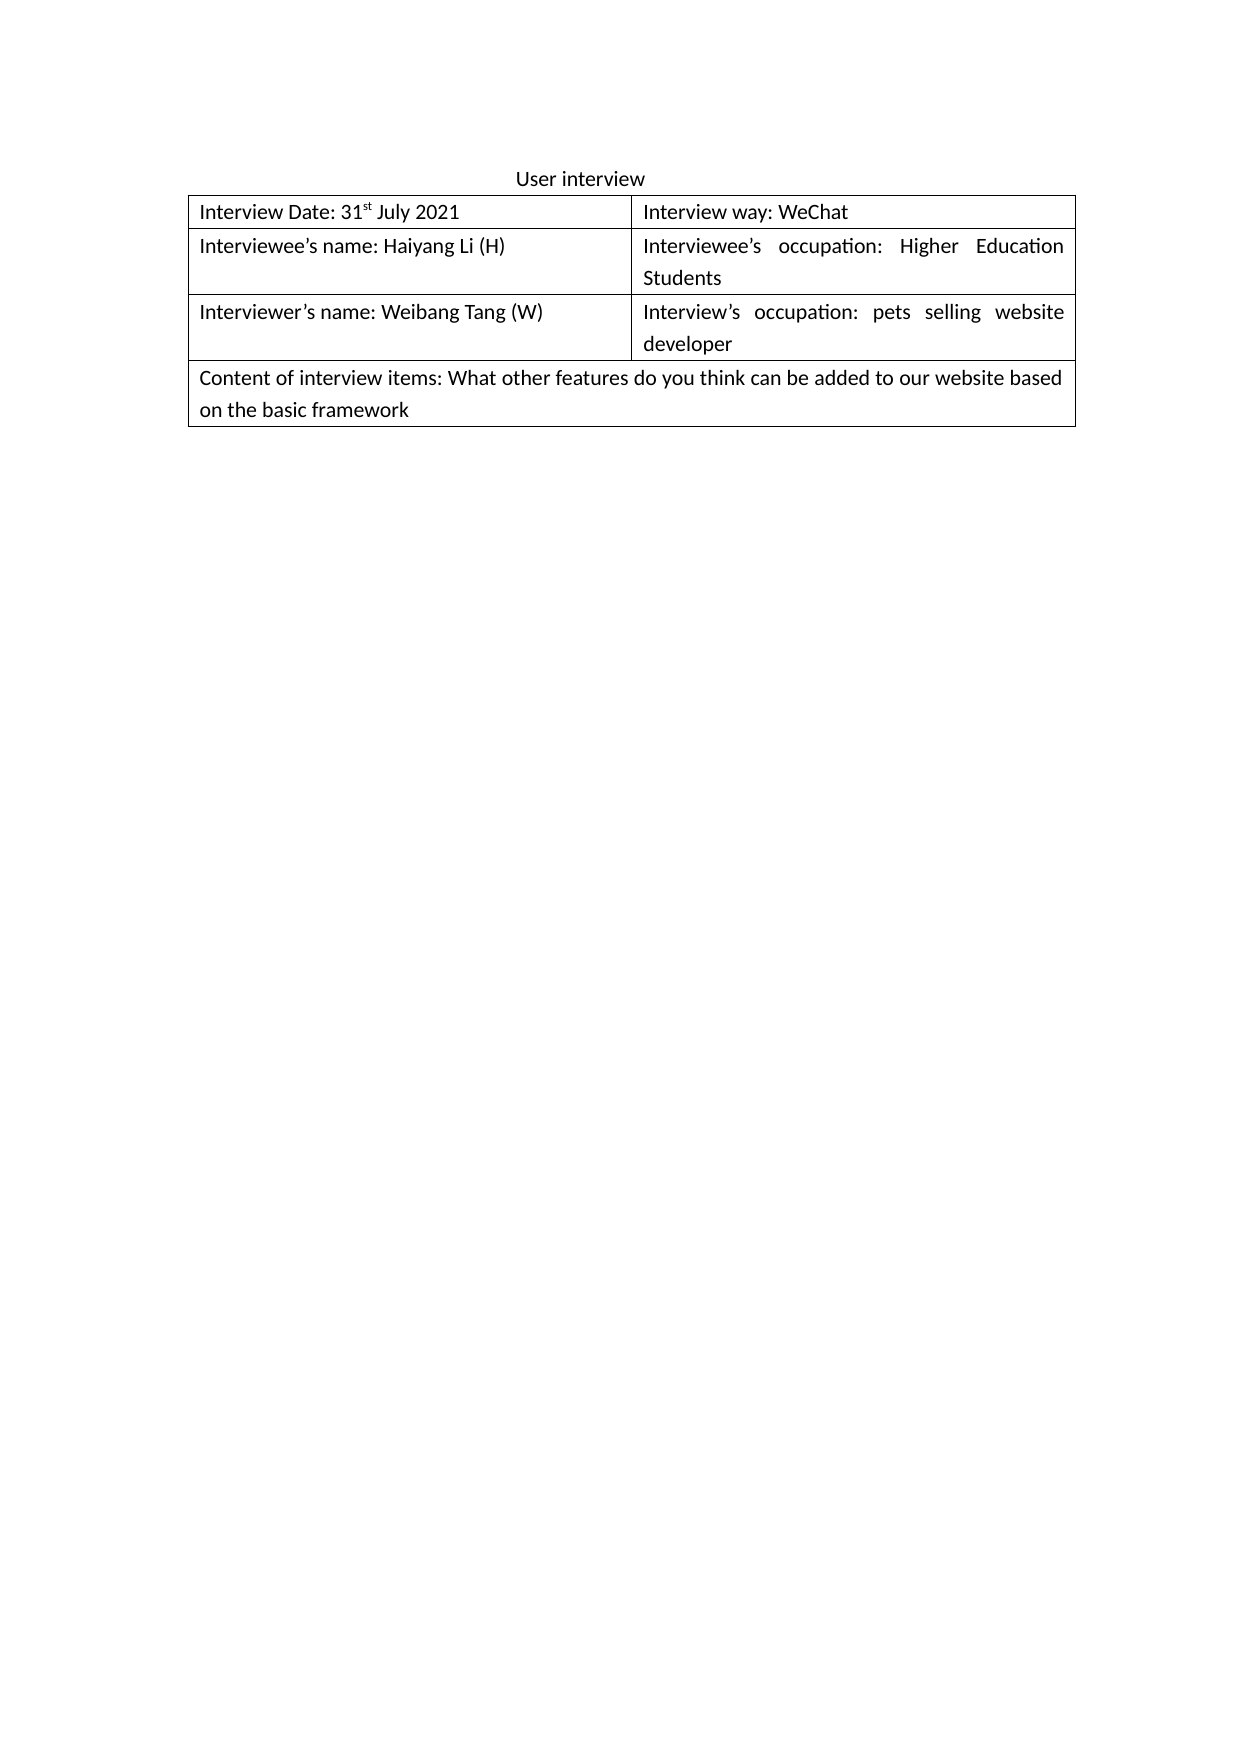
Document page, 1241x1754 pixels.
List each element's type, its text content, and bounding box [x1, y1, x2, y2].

table_cell Interviewee’s occupation: Higher Education Students [632, 229, 1075, 294]
table_cell Interview’s occupation: pets selling website developer [632, 295, 1075, 360]
table_cell Interviewer’s name: Weibang Tang (W) [189, 295, 631, 360]
table_cell Interviewee’s name: Haiyang Li (H) [189, 229, 631, 294]
table_cell Content of interview items: What other features do you think can be added to our website based on the basic framework [189, 361, 1075, 426]
table_header Interview Date: 31st July 2021 [189, 196, 631, 228]
text User interview [187, 162, 1053, 194]
table_header Interview way: WeChat [632, 196, 1075, 228]
